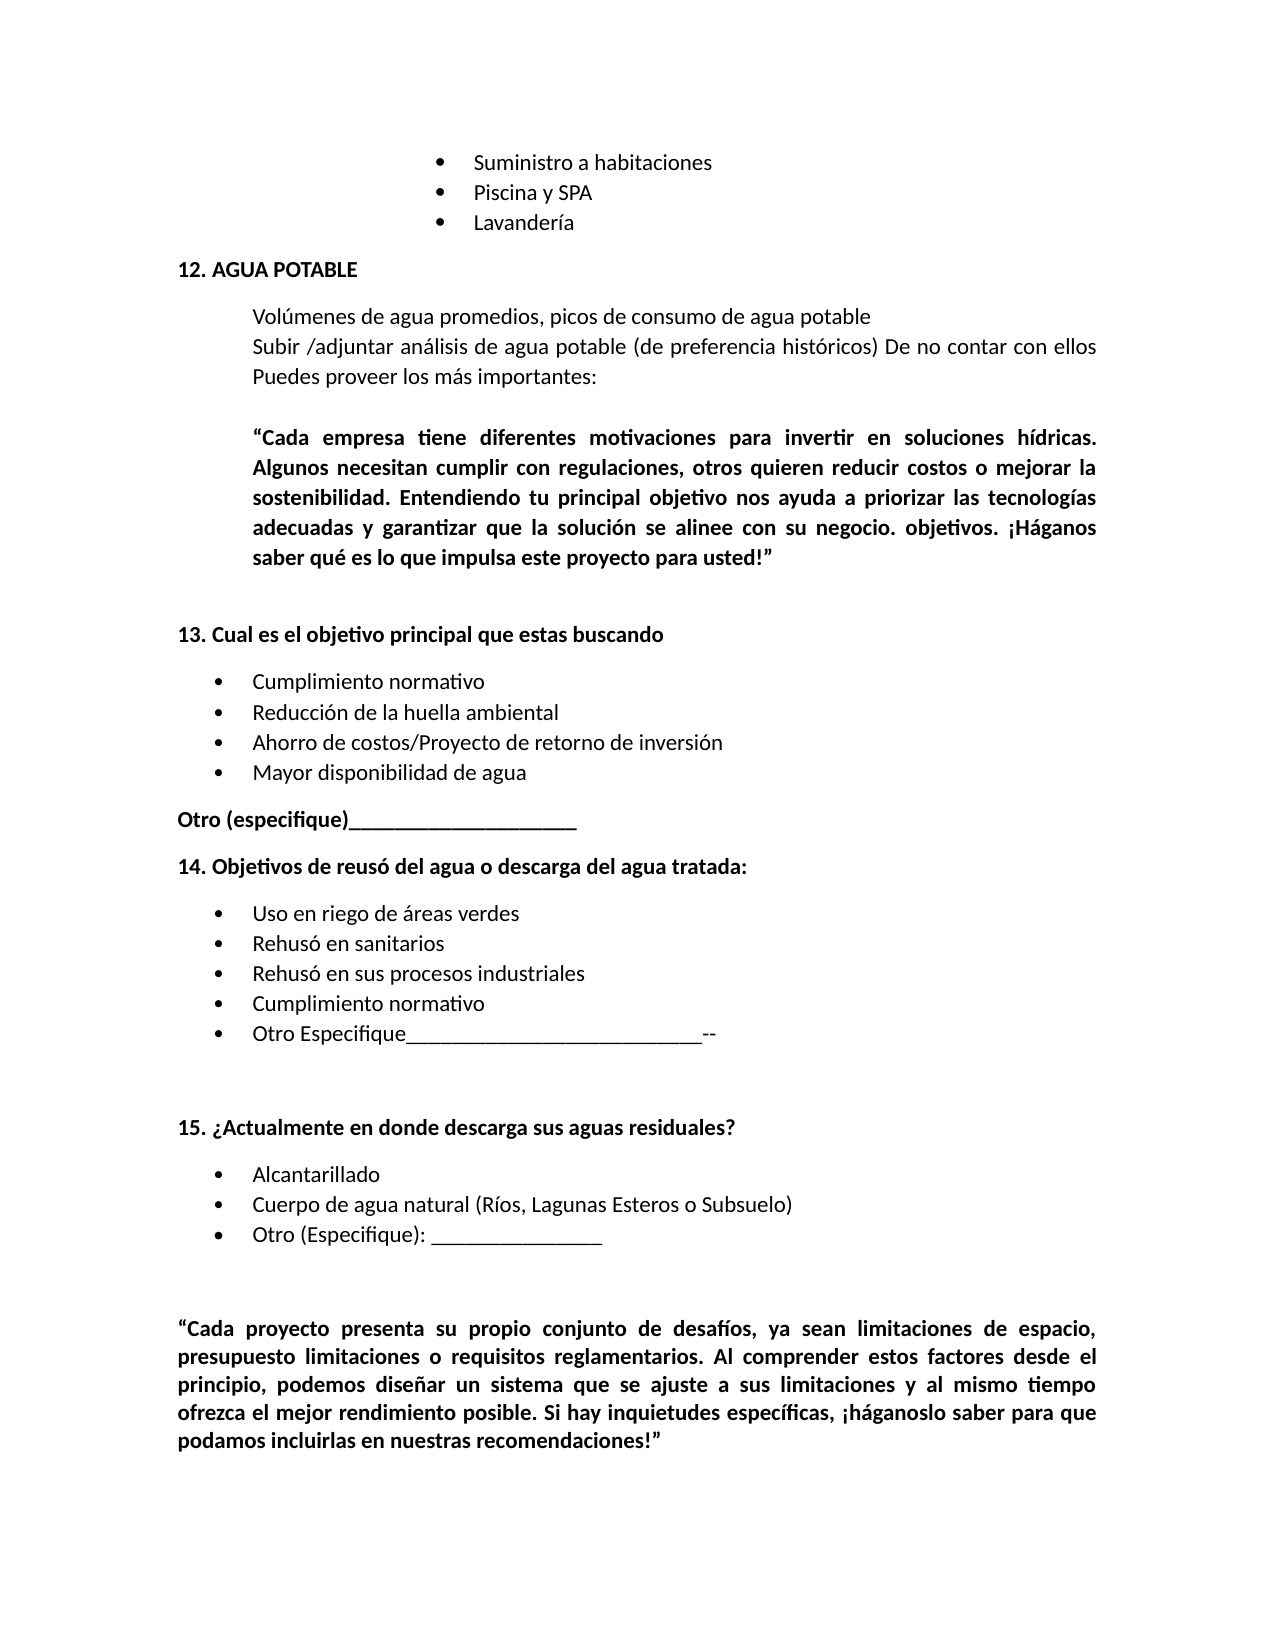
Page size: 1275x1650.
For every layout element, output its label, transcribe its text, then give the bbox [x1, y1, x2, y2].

list Uso en riego de áreas verdes [215, 899, 1098, 927]
list Cuerpo de agua natural (Ríos, Lagunas Esteros o Subsuelo) [215, 1190, 1098, 1218]
list Otro (Especifique): _______________ [215, 1221, 1098, 1248]
list Volúmenes de agua promedios, picos de consumo de agua potable [252, 302, 1098, 330]
text Otro (especifique)____________________ [177, 805, 1098, 833]
list Reducción de la huella ambiental [215, 698, 1098, 726]
text 13. Cual es el objetivo principal que estas buscando [177, 621, 1098, 648]
list Lavandería [436, 208, 1098, 236]
list Mayor disponibilidad de agua [215, 758, 1098, 786]
list Ahorro de costos/Proyecto de retorno de inversión [215, 728, 1098, 756]
text 14. Objetivos de reusó del agua o descarga del agua tratada: [177, 852, 1098, 880]
text 12. AGUA POTABLE [177, 255, 1098, 283]
list “Cada empresa tiene diferentes motivaciones para invertir en soluciones hídricas. Algunos necesitan cumplir con regulaciones, otros quieren reducir costos o mejorar la sostenibilidad. Entendiendo tu principal objetivo nos ayuda a priorizar las tecnologías adecuadas y garantizar que la solución se alinee con su negocio. objetivos. ¡Háganos saber qué es lo que impulsa este proyecto para usted!” [252, 423, 1098, 571]
list Otro Especifique__________________________-- [215, 1019, 1098, 1047]
list Rehusó en sus procesos industriales [215, 959, 1098, 987]
list Suministro a habitaciones [436, 148, 1098, 176]
list Alcantarillado [215, 1160, 1098, 1188]
text 15. ¿Actualmente en donde descarga sus aguas residuales? [177, 1113, 1098, 1141]
list Rehusó en sanitarios [215, 929, 1098, 957]
text “Cada proyecto presenta su propio conjunto de desafíos, ya sean limitaciones de espacio, presupuesto limitaciones o requisitos reglamentarios. Al comprender estos factores desde el principio, podemos diseñar un sistema que se ajuste a sus limitaciones y al mismo tiempo ofrezca el mejor rendimiento posible. Si hay inquietudes específicas, ¡háganoslo saber para que podamos incluirlas en nuestras recomendaciones!” [177, 1314, 1098, 1454]
list Cumplimiento normativo [215, 667, 1098, 695]
list Piscina y SPA [436, 178, 1098, 206]
list Subir /adjuntar análisis de agua potable (de preferencia históricos) De no contar con ellos Puedes proveer los más importantes: [252, 332, 1098, 390]
list Cumplimiento normativo [215, 989, 1098, 1017]
